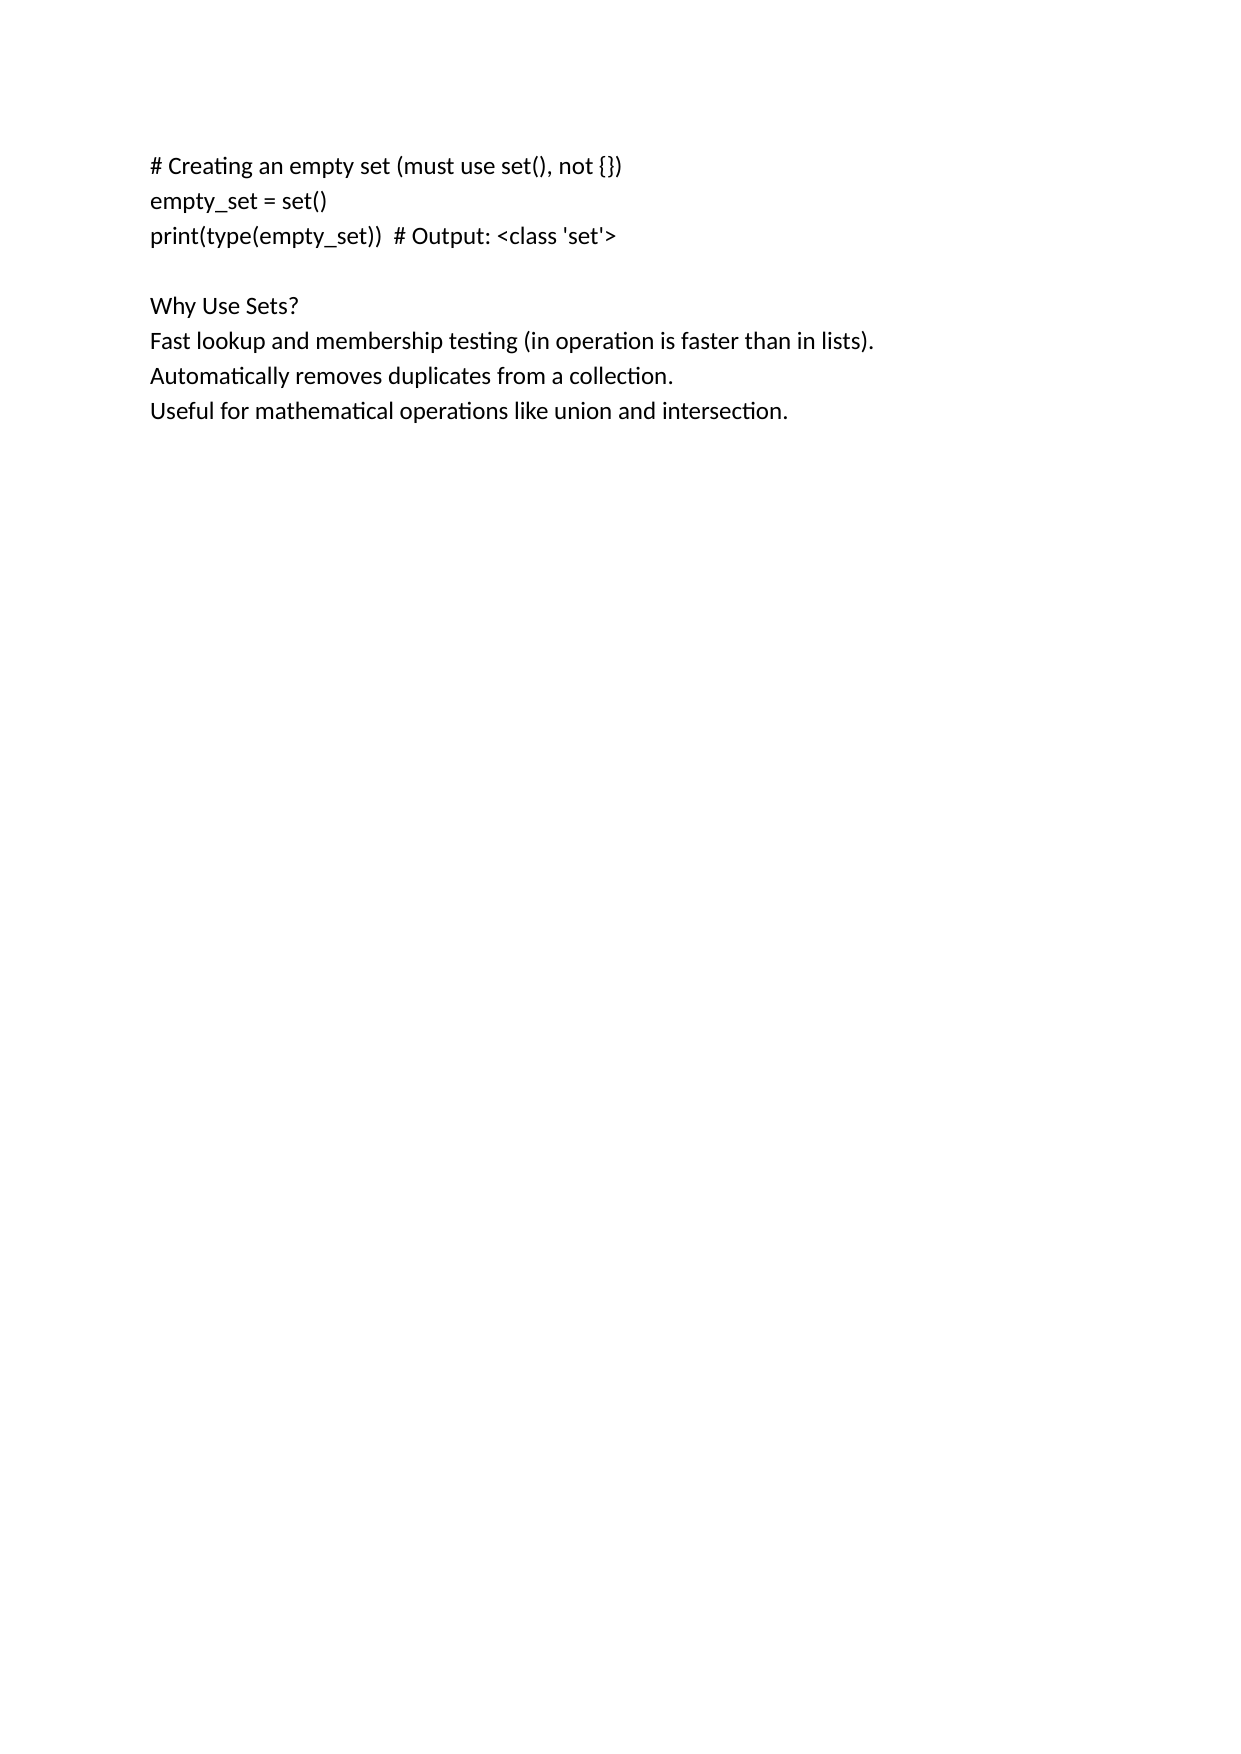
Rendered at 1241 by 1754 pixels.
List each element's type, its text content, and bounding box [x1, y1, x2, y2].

text Automatically removes duplicates from a collection. [150, 360, 1090, 391]
text empty_set = set() [150, 185, 1090, 216]
text # Creating an empty set (must use set(), not {}) [150, 150, 1090, 181]
text Useful for mathematical operations like union and intersection. [150, 395, 1090, 426]
text Fast lookup and membership testing (in operation is faster than in lists). [150, 325, 1090, 356]
text print(type(empty_set)) # Output: <class 'set'> [150, 220, 1090, 251]
text Why Use Sets? [150, 290, 1090, 321]
